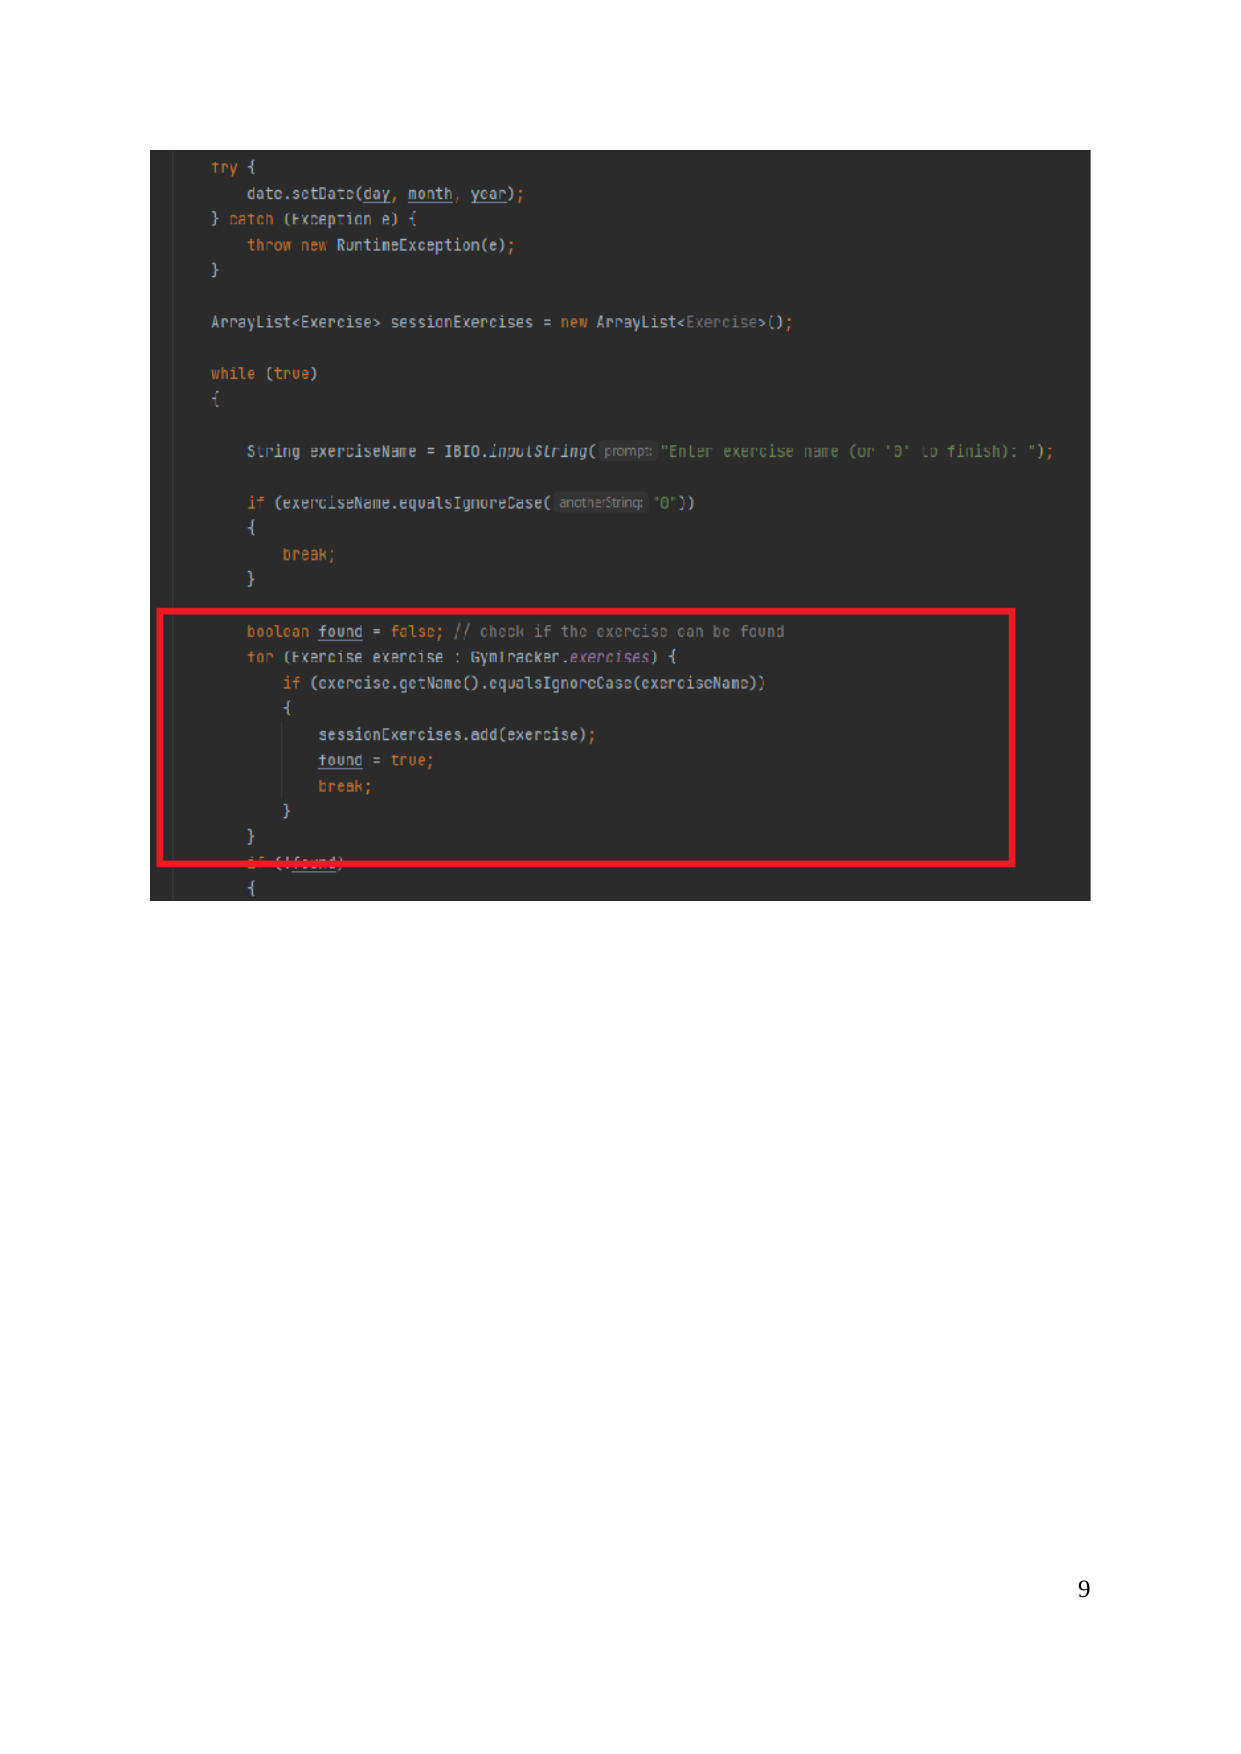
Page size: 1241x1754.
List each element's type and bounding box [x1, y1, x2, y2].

picture [150, 150, 1091, 901]
